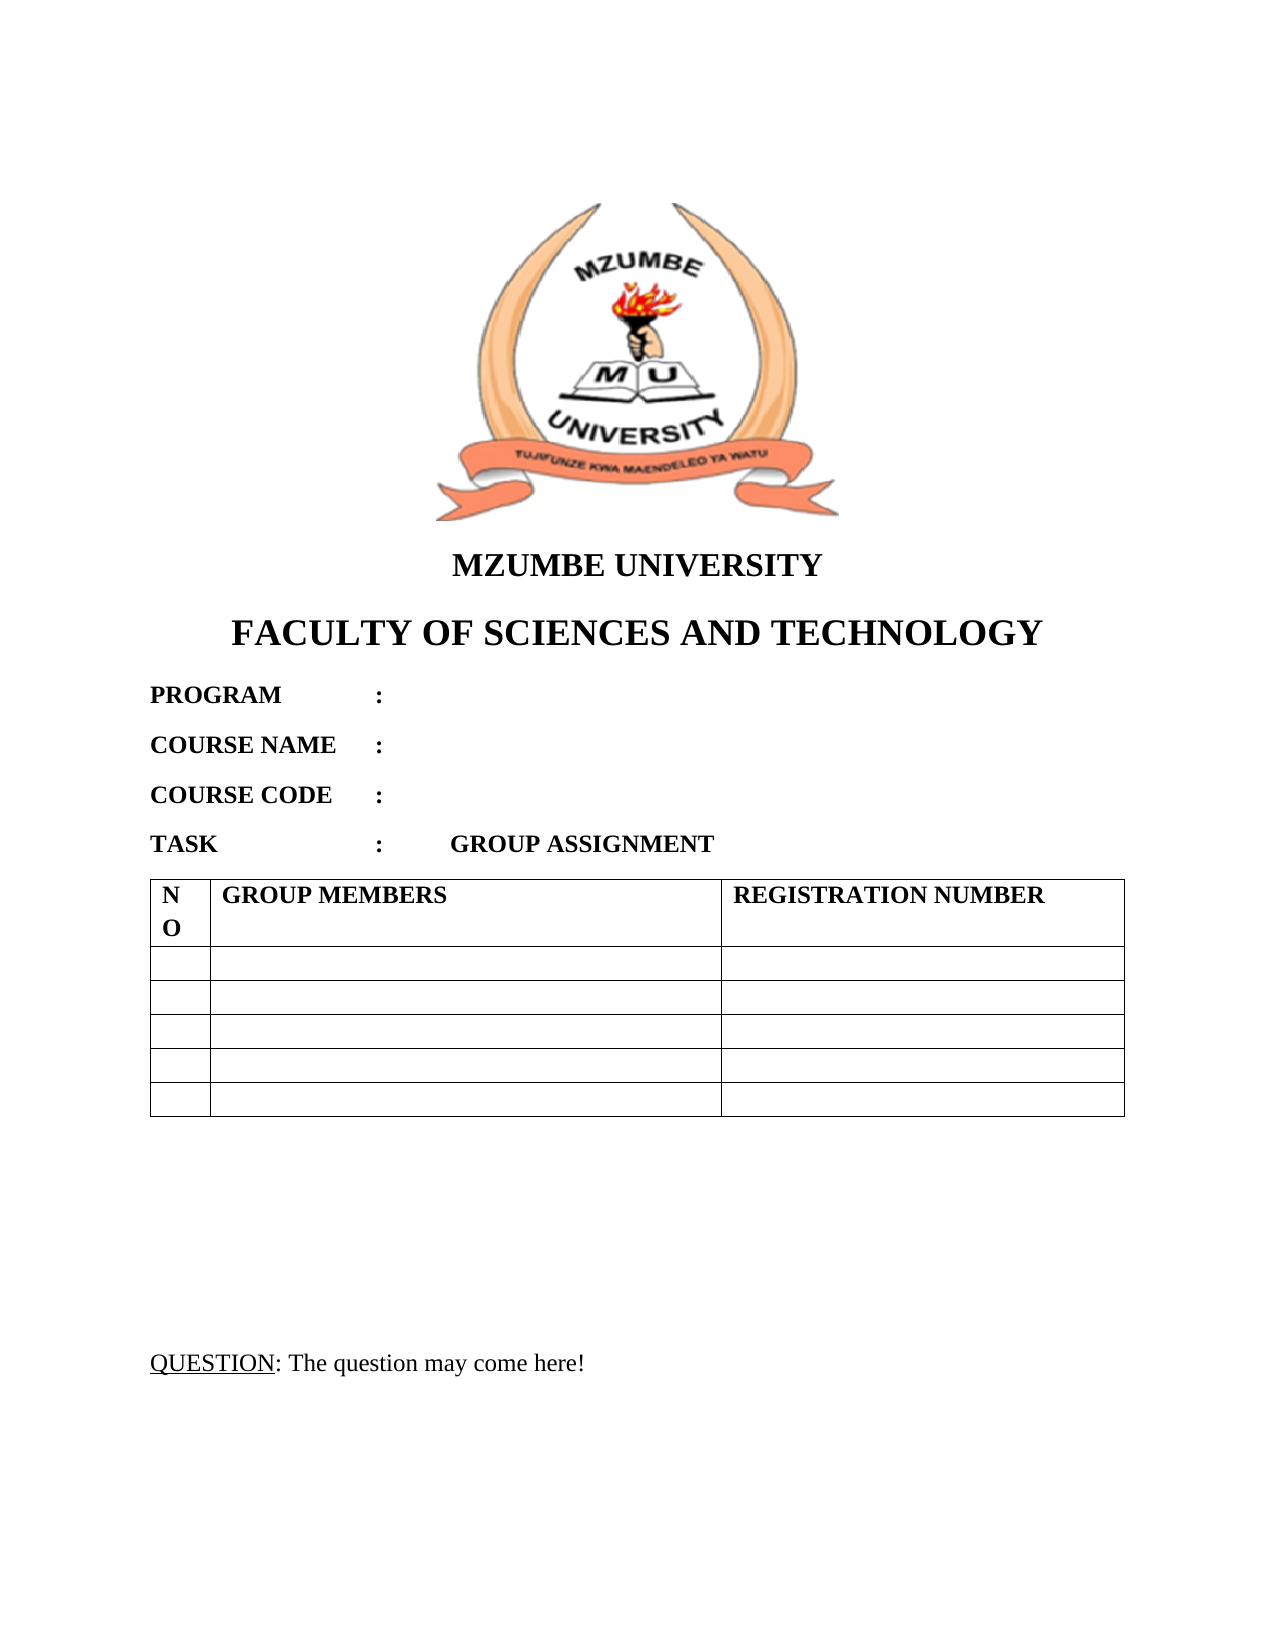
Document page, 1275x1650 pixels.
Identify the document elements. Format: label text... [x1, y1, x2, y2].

table_cell [211, 947, 721, 979]
text FACULTY OF SCIENCES AND TECHNOLOGY [150, 610, 1125, 653]
picture [436, 203, 839, 521]
table_cell [722, 947, 1124, 979]
table_header REGISTRATION NUMBER [722, 880, 1124, 946]
table_cell [722, 1015, 1124, 1048]
table_cell [211, 981, 721, 1014]
table_cell [722, 1083, 1124, 1116]
table_cell [211, 1015, 721, 1048]
text TASK : GROUP ASSIGNMENT [150, 829, 1125, 858]
table_cell [211, 1083, 721, 1116]
table_header NO [151, 880, 210, 946]
table_cell [151, 981, 210, 1014]
text MZUMBE UNIVERSITY [150, 545, 1125, 583]
text PROGRAM : [150, 681, 1125, 709]
table_cell [151, 1083, 210, 1116]
table_cell [151, 1015, 210, 1048]
table_cell [722, 1049, 1124, 1082]
text QUESTION: The question may come here! [150, 1348, 1125, 1377]
text COURSE NAME : [150, 730, 1125, 759]
text COURSE CODE : [150, 780, 1125, 808]
table_cell [151, 1049, 210, 1082]
table_header GROUP MEMBERS [211, 880, 721, 946]
table_cell [211, 1049, 721, 1082]
table_cell [722, 981, 1124, 1014]
table_cell [151, 947, 210, 979]
